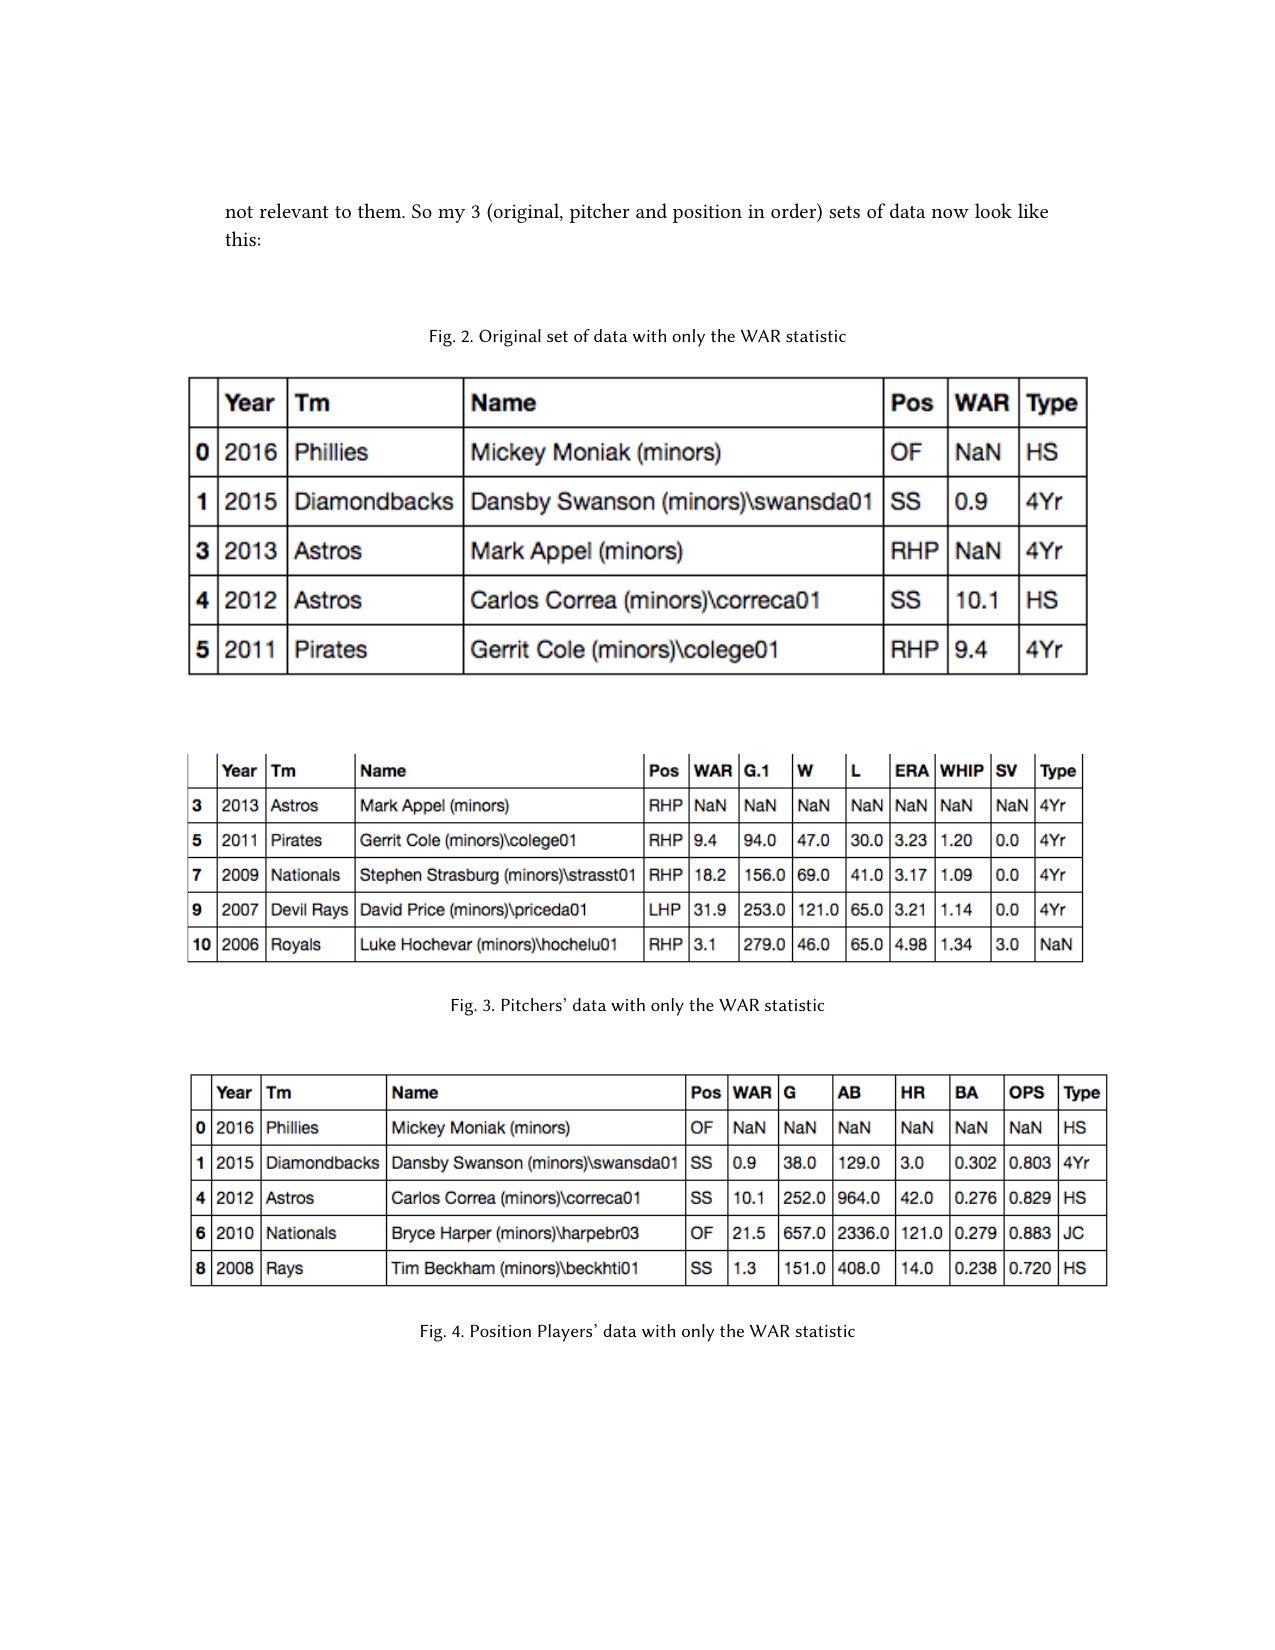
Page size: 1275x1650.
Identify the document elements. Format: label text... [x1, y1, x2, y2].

picture [187, 754, 1088, 966]
picture [187, 374, 1088, 677]
picture [187, 1072, 1111, 1290]
text Fig. 4. Position Players’ data with only the WAR statistic [225, 1290, 1050, 1342]
text Fig. 2. Original set of data with only the WAR statistic [225, 326, 1050, 347]
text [225, 200, 1050, 251]
text Fig. 3. Pitchers’ data with only the WAR statistic [225, 966, 1050, 1016]
